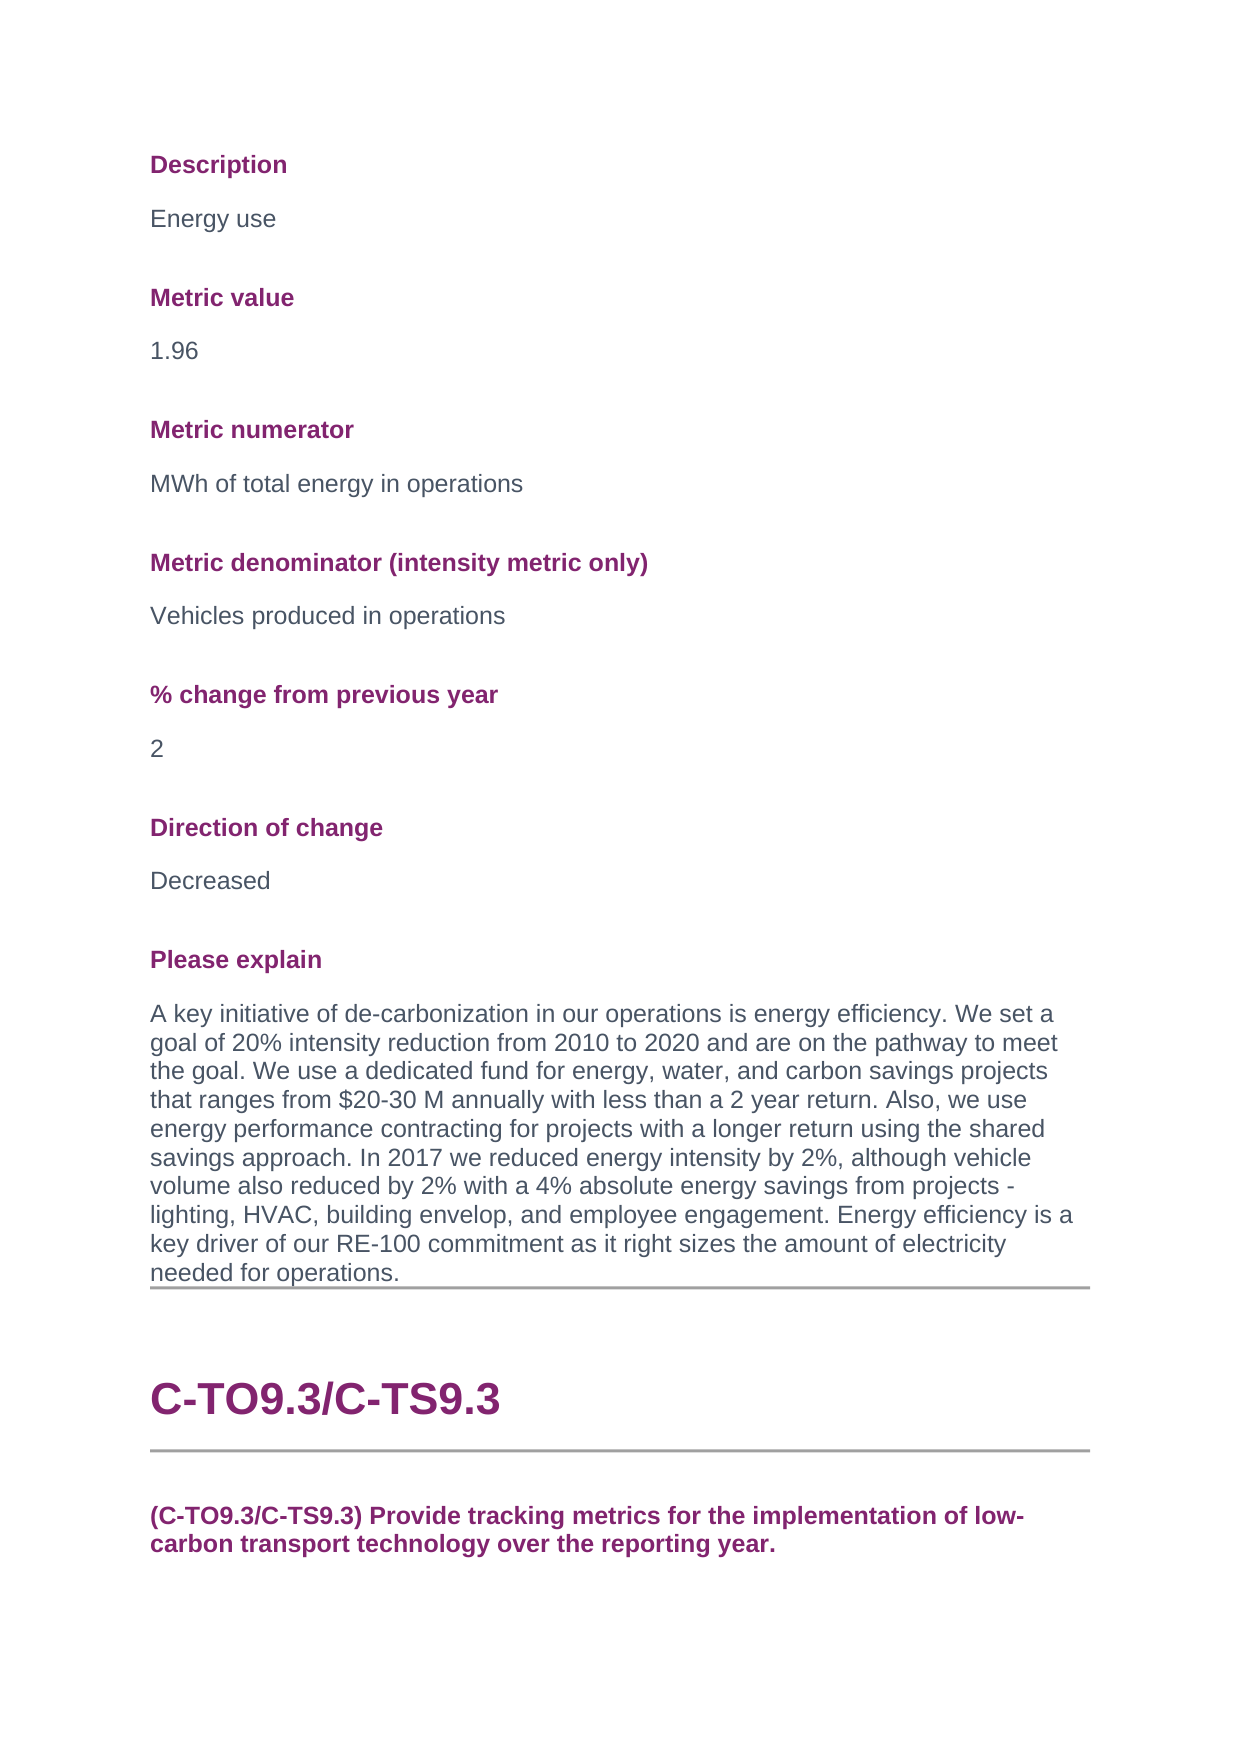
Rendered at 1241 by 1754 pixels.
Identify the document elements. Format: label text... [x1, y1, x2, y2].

text Decreased [150, 866, 1090, 895]
subtitle Description [150, 150, 1090, 179]
subtitle C-TO9.3/C-TS9.3 [150, 1316, 1090, 1424]
text Vehicles produced in operations [150, 601, 1090, 630]
subtitle Please explain [150, 945, 1090, 974]
subtitle Direction of change [150, 812, 1090, 841]
text MWh of total energy in operations [150, 469, 1090, 497]
subtitle % change from previous year [150, 680, 1090, 709]
subtitle Metric denominator (intensity metric only) [150, 547, 1090, 576]
text 2 [150, 734, 1090, 762]
subtitle Metric value [150, 282, 1090, 311]
text Energy use [150, 204, 1090, 232]
subtitle (C-TO9.3/C-TS9.3) Provide tracking metrics for the implementation of low-carbon transport technology over the reporting year. [150, 1501, 1090, 1558]
text A key initiative of de-carbonization in our operations is energy efficiency. We set a goal of 20% intensity reduction from 2010 to 2020 and are on the pathway to meet the goal. We use a dedicated fund for energy, water, and carbon savings projects that ranges from $20-30 M annually with less than a 2 year return. Also, we use energy performance contracting for projects with a longer return using the shared savings approach. In 2017 we reduced energy intensity by 2%, although vehicle volume also reduced by 2% with a 4% absolute energy savings from projects - lighting, HVAC, building envelop, and employee engagement. Energy efficiency is a key driver of our RE-100 commitment as it right sizes the amount of electricity needed for operations. [150, 999, 1090, 1286]
subtitle Metric numerator [150, 415, 1090, 444]
text 1.96 [150, 336, 1090, 365]
